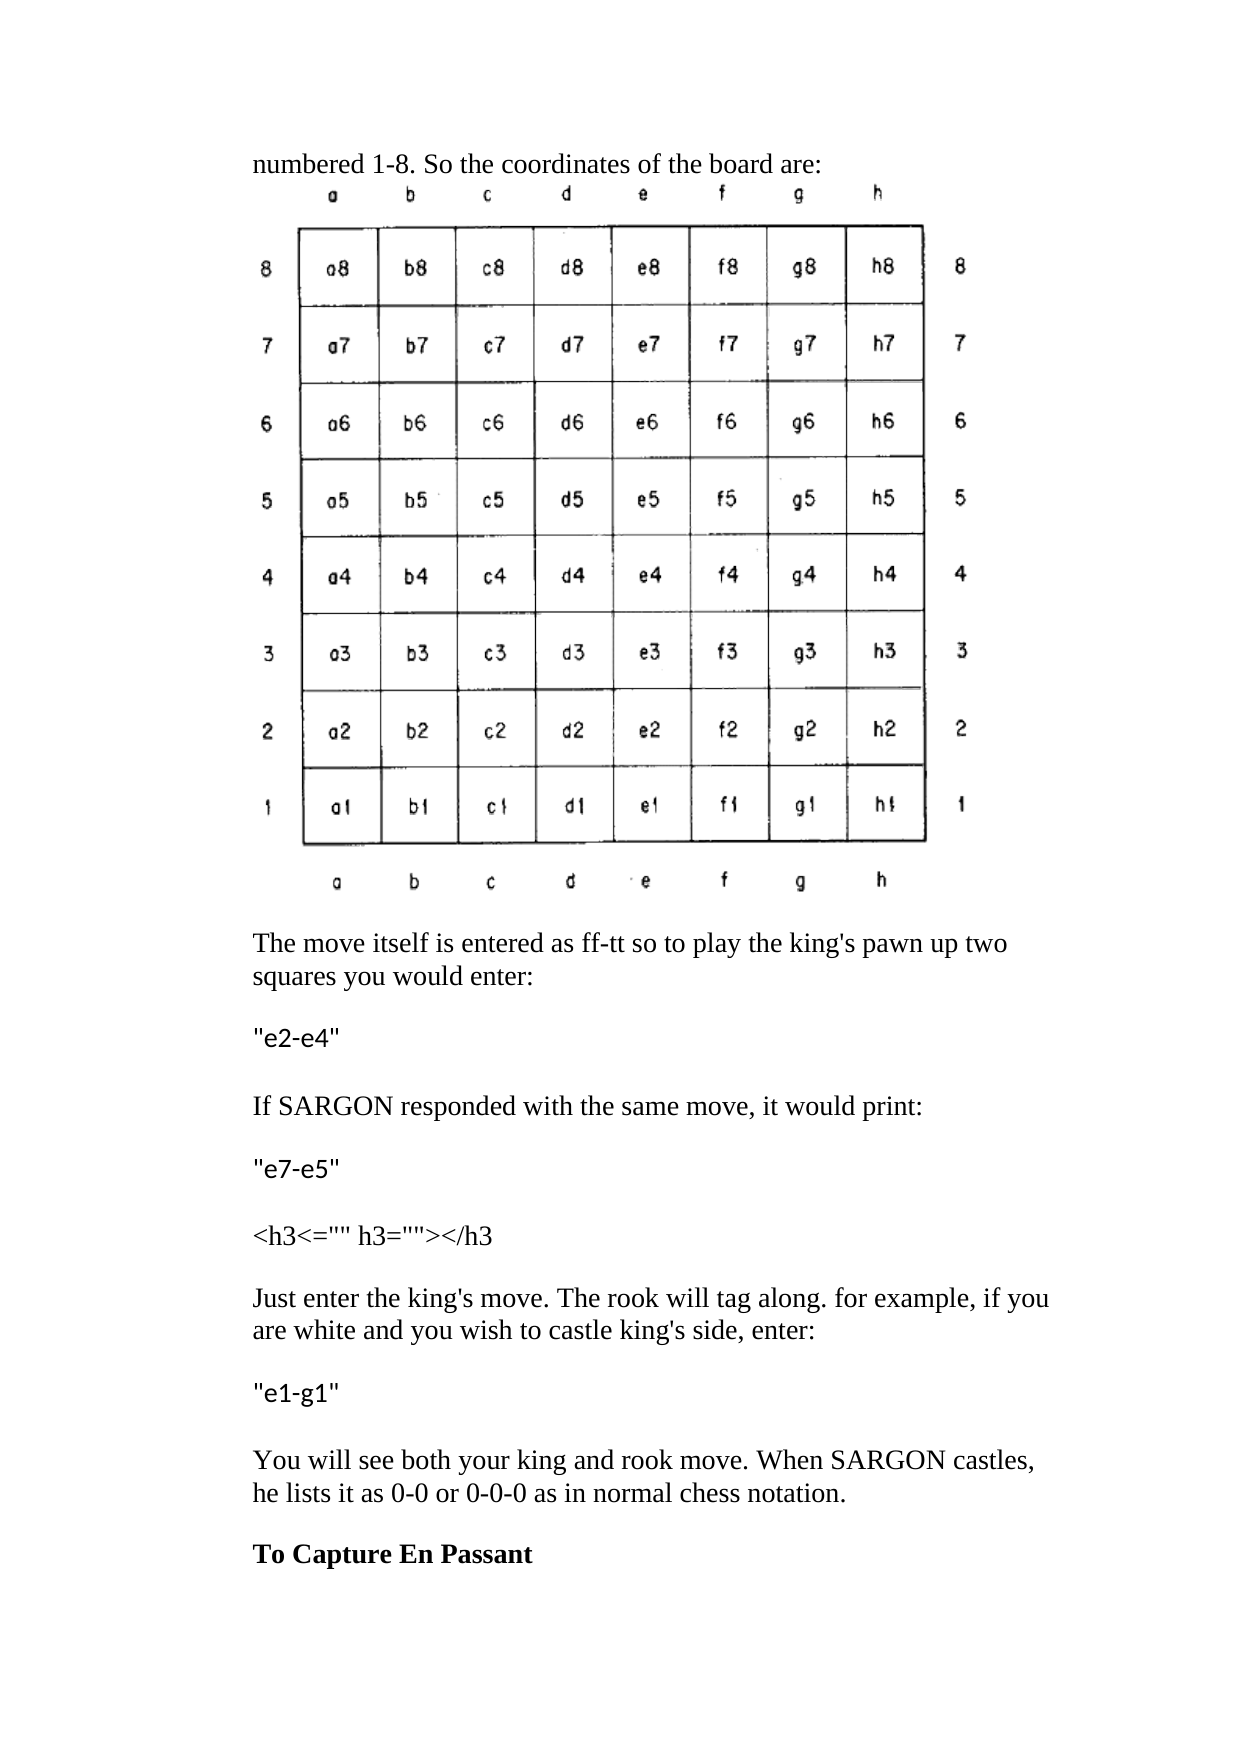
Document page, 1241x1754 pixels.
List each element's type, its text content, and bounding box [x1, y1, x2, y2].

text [252, 148, 1063, 897]
text You will see both your king and rook move. When SARGON castles, he lists it as 0-0 or 0-0-0 as in normal chess notation. [252, 1443, 1063, 1508]
subtitle To Capture En Passant [252, 1537, 1063, 1570]
text "e1-g1" [252, 1375, 1063, 1409]
text "e2-e4" [252, 1020, 1063, 1055]
text The move itself is entered as ff-tt so to play the king's pawn up two squares you would enter: [252, 926, 1063, 991]
text If SARGON responded with the same move, it would print: [252, 1089, 1063, 1121]
text "e7-e5" [252, 1151, 1063, 1185]
text Just enter the king's move. The rook will tag along. for example, if you are white and you wish to castle king's side, enter: [252, 1281, 1063, 1346]
picture [252, 180, 979, 898]
text <h3<="" h3=""></h3 [252, 1219, 1063, 1252]
